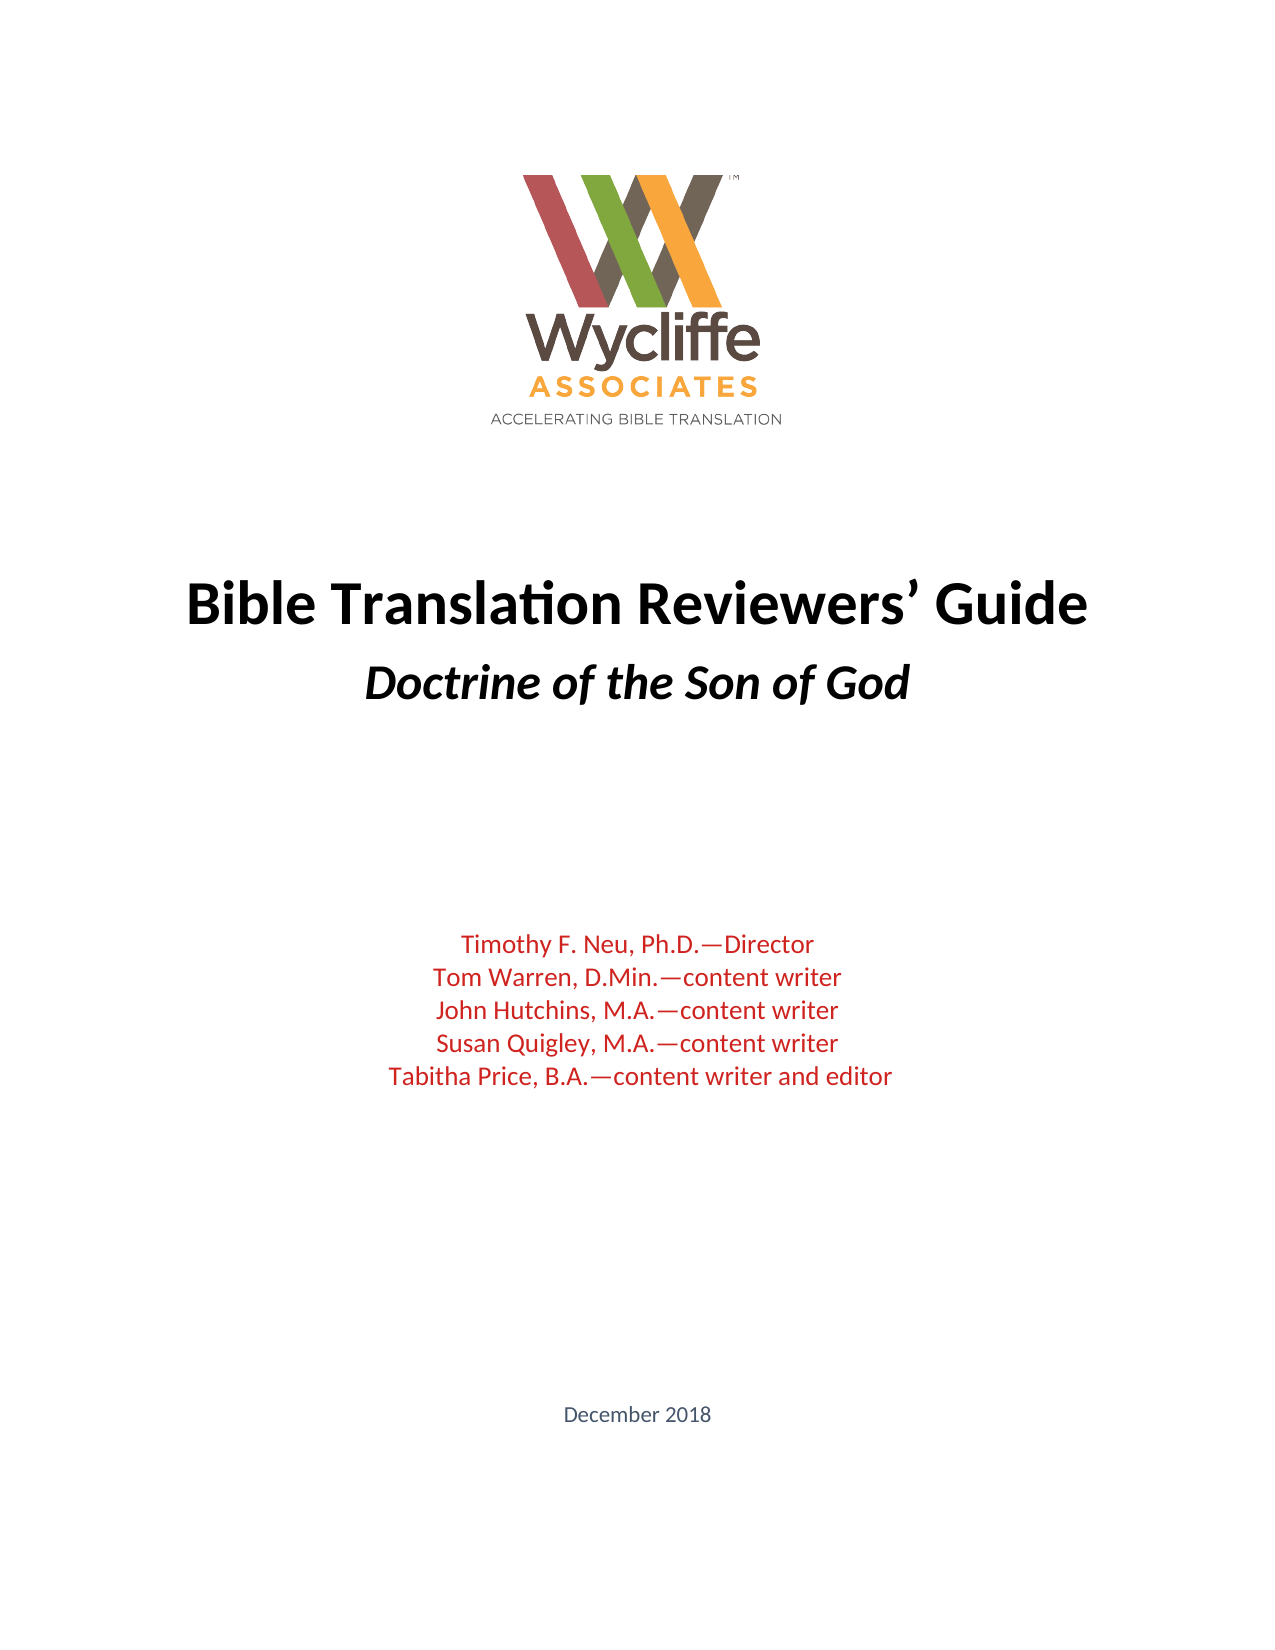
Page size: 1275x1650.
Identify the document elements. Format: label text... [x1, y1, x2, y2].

text Susan Quigley, M.A.—content writer [150, 1026, 1125, 1059]
text Tabitha Price, B.A.—content writer and editor [150, 1059, 1125, 1092]
text John Hutchins, M.A.—content writer [150, 993, 1125, 1026]
text Tom Warren, D.Min.—content writer [150, 960, 1125, 993]
text December 2018 [150, 1400, 1125, 1428]
text Timothy F. Neu, Ph.D.—Director [150, 927, 1125, 960]
picture [481, 175, 800, 441]
text Doctrine of the Son of God [150, 651, 1125, 712]
text Bible Translation Reviewers’ Guide [150, 563, 1125, 640]
